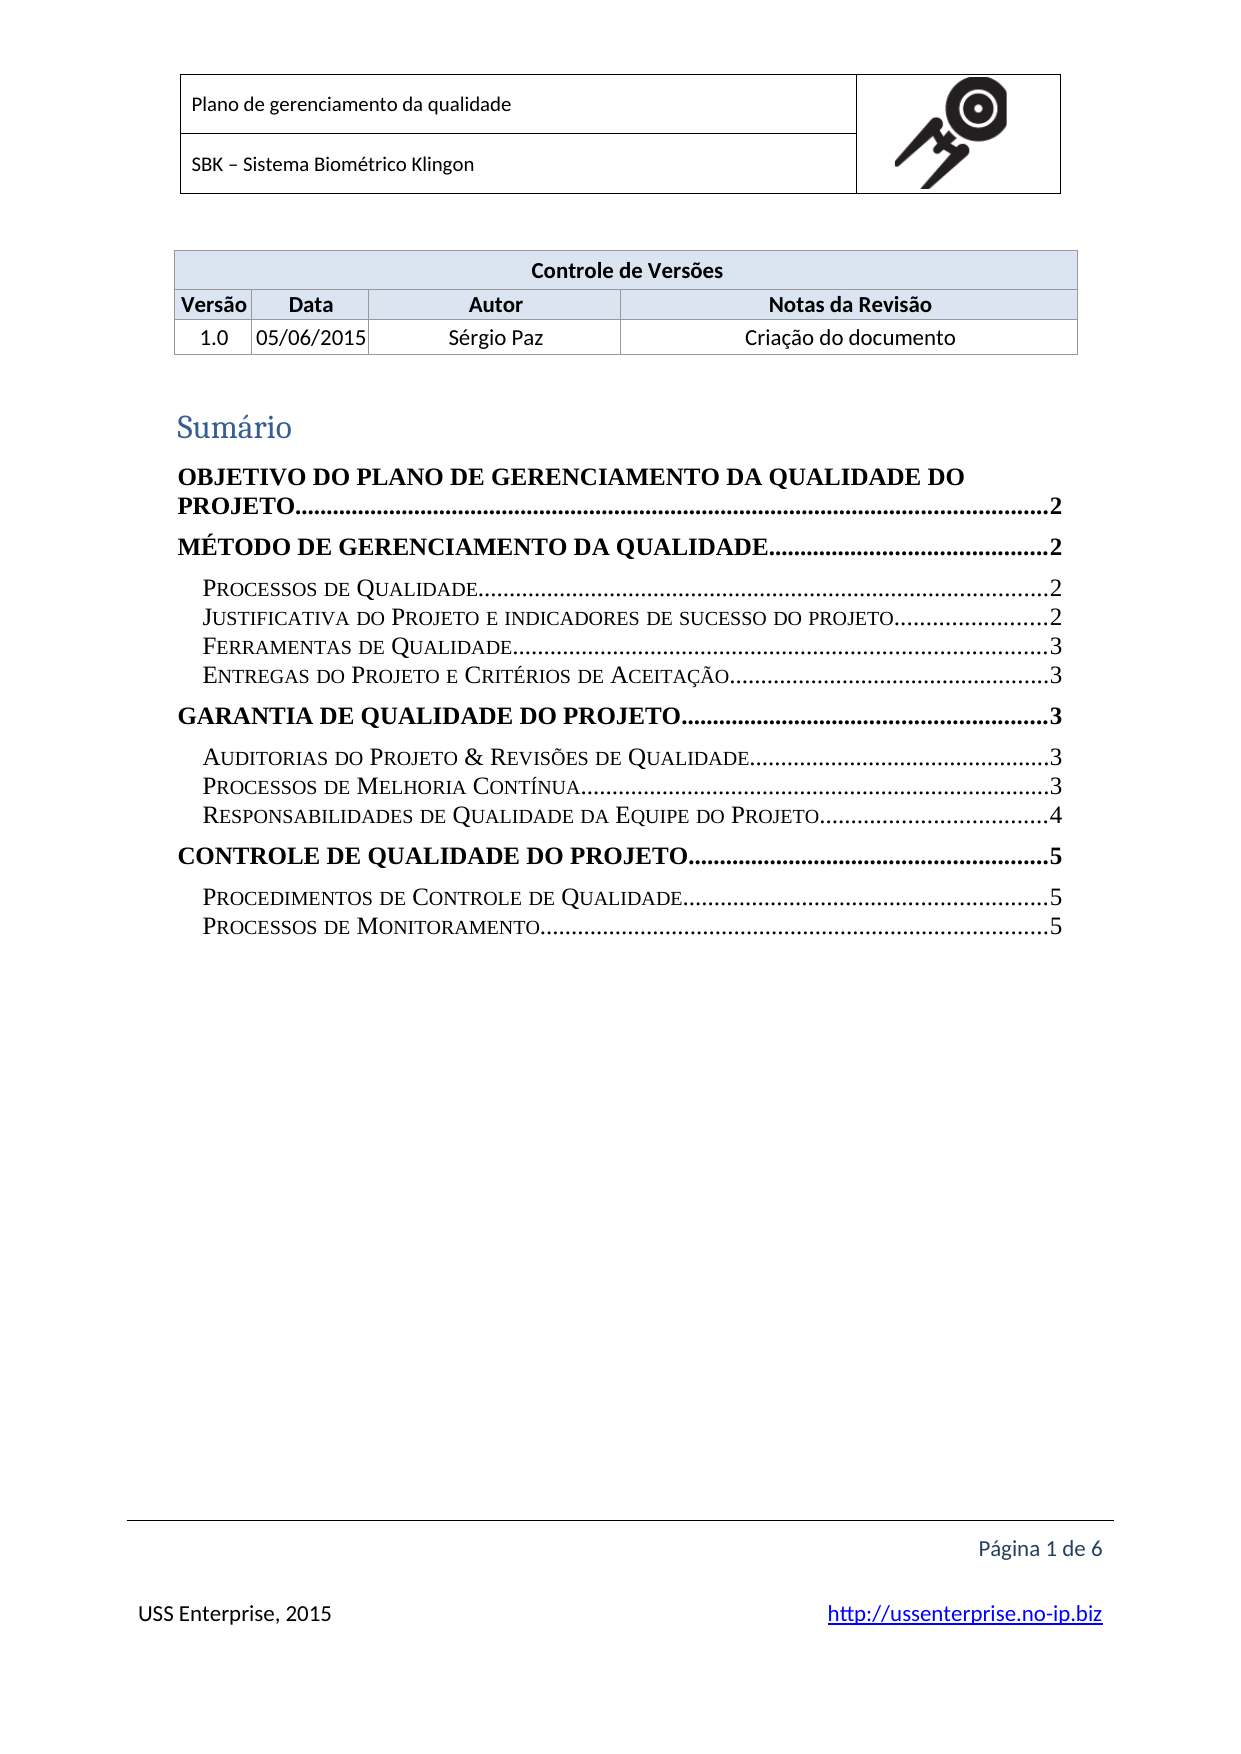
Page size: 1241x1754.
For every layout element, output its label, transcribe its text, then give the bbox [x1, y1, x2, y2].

table_header Controle de Versões [175, 251, 1077, 289]
table_cell Criação do documento [621, 320, 1077, 354]
table_cell 1.0 [175, 320, 251, 354]
table_cell Autor [369, 290, 620, 319]
table_cell Notas da Revisão [621, 290, 1077, 319]
picture [894, 77, 1007, 189]
table_cell Versão [175, 290, 251, 319]
table_cell Data [252, 290, 368, 319]
table_cell Sérgio Paz [369, 320, 620, 354]
table_cell 05/06/2015 [252, 320, 368, 354]
